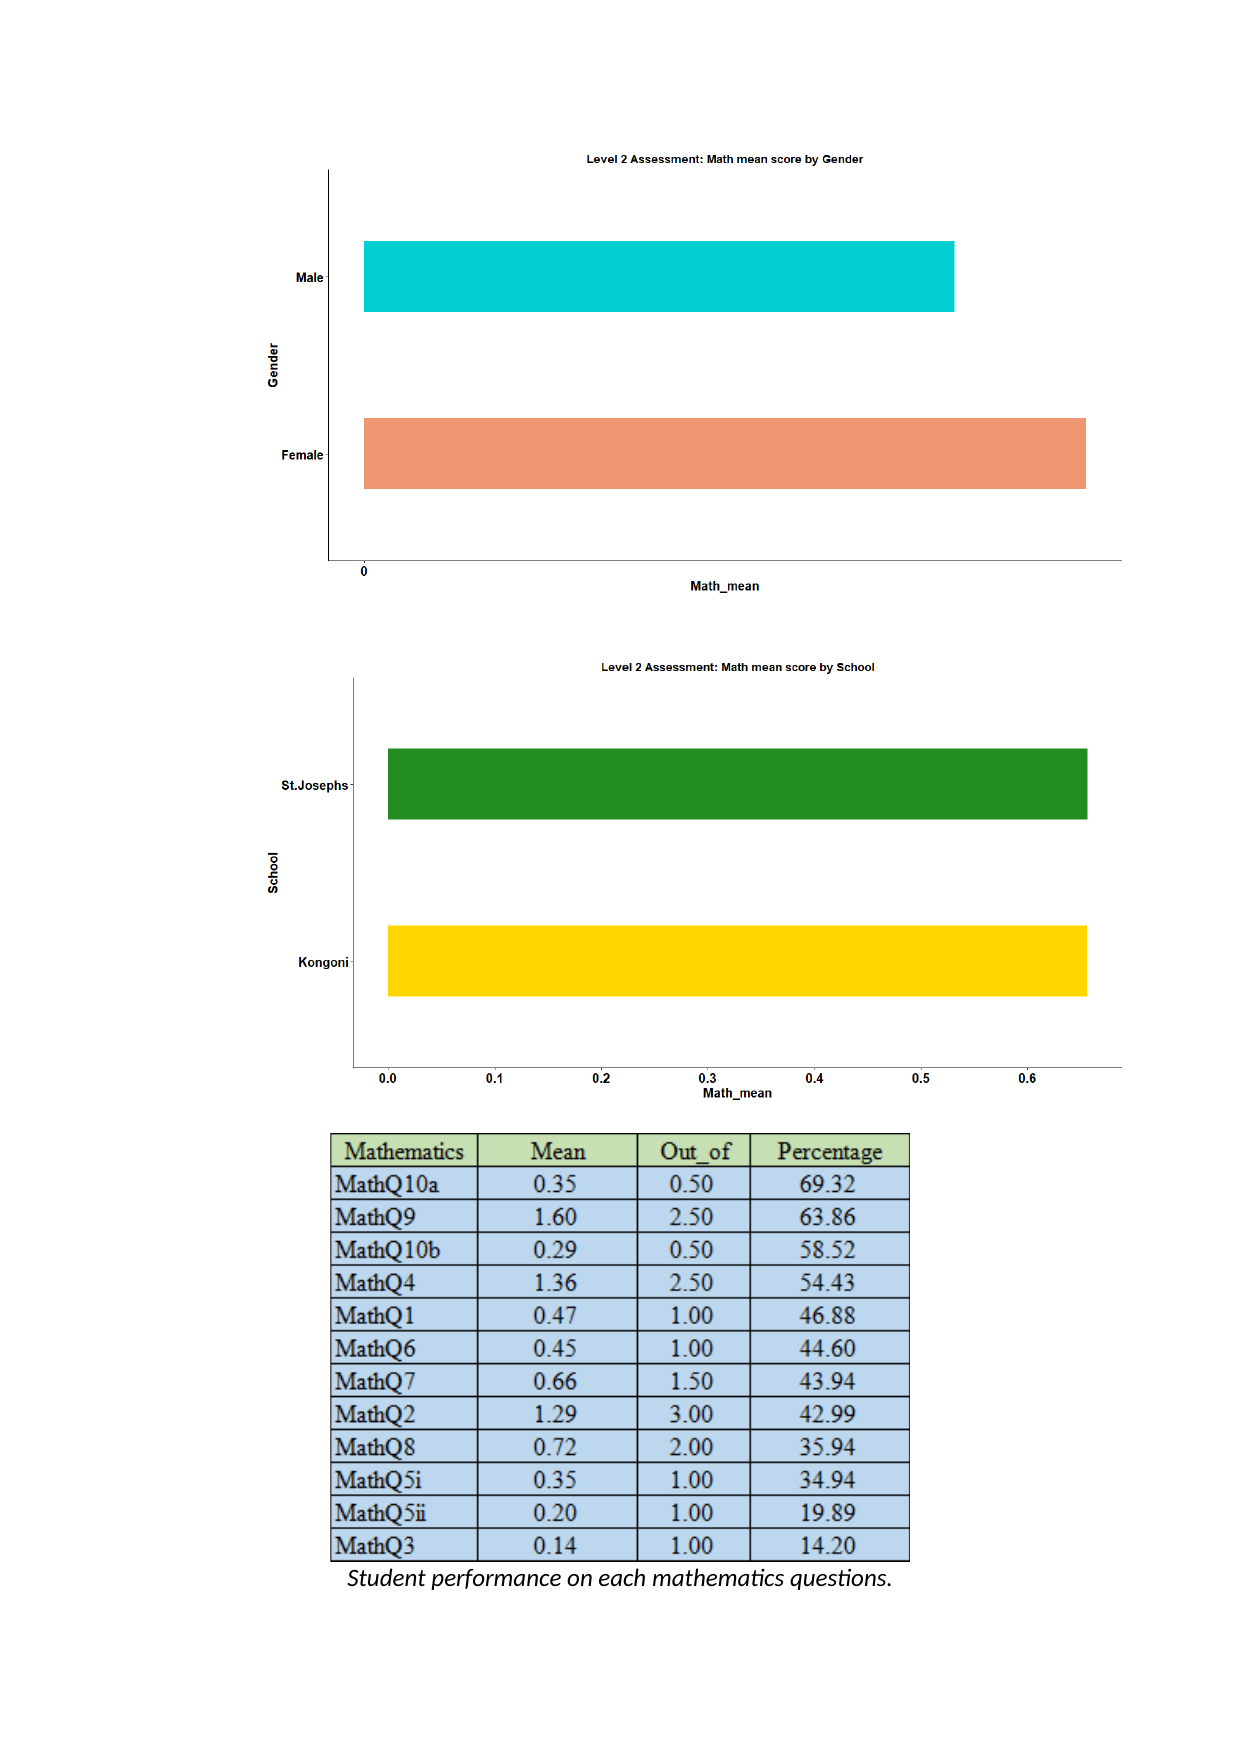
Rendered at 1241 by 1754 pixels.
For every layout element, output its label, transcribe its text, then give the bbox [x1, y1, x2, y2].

picture [262, 657, 1127, 1104]
text Student performance on each mathematics questions. [187, 1562, 1053, 1592]
picture [330, 1133, 910, 1562]
picture [262, 150, 1127, 597]
